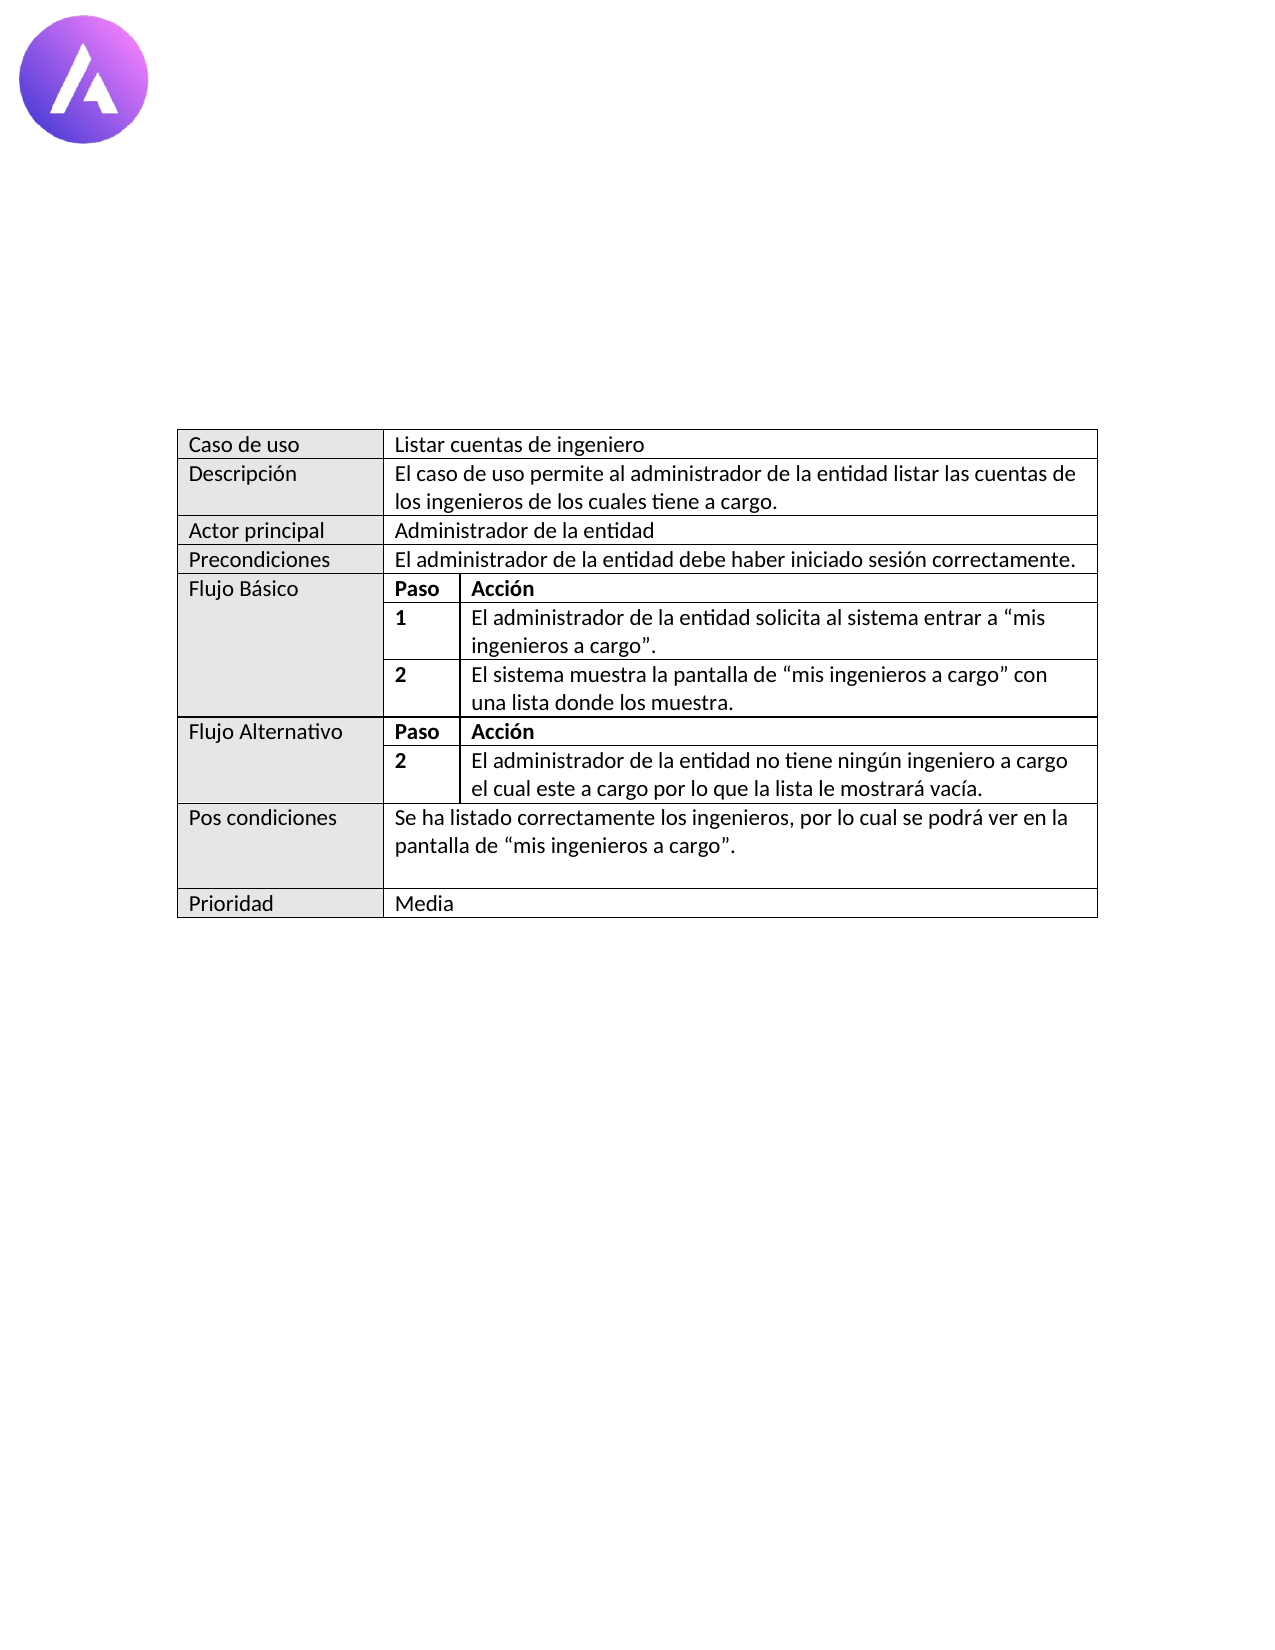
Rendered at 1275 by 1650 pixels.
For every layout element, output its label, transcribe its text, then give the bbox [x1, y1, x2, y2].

table_cell El administrador de la entidad no tiene ningún ingeniero a cargo el cual este a cargo por lo que la lista le mostrará vacía. [461, 746, 1097, 802]
table_cell Administrador de la entidad [384, 516, 1097, 544]
table_cell El administrador de la entidad solicita al sistema entrar a “mis ingenieros a cargo”. [461, 603, 1097, 659]
table_cell 2 [384, 660, 459, 716]
table_header Listar cuentas de ingeniero [384, 430, 1097, 458]
table_cell Se ha listado correctamente los ingenieros, por lo cual se podrá ver en la pantalla de “mis ingenieros a cargo”. [384, 804, 1097, 888]
table_cell Media [384, 889, 1097, 917]
table_cell Pos condiciones [178, 804, 383, 888]
picture [17, 15, 150, 145]
table_cell Paso [384, 718, 459, 745]
table_cell Acción [461, 718, 1097, 745]
table_cell 2 [384, 746, 459, 802]
table_cell Precondiciones [178, 545, 383, 573]
table_cell Flujo Básico [178, 574, 383, 716]
table_cell El caso de uso permite al administrador de la entidad listar las cuentas de los ingenieros de los cuales tiene a cargo. [384, 459, 1097, 515]
table_cell Actor principal [178, 516, 383, 544]
table_cell Prioridad [178, 889, 383, 917]
table_cell Flujo Alternativo [178, 718, 383, 802]
table_cell Acción [461, 574, 1097, 602]
table_cell El administrador de la entidad debe haber iniciado sesión correctamente. [384, 545, 1097, 573]
table_cell El sistema muestra la pantalla de “mis ingenieros a cargo” con una lista donde los muestra. [461, 660, 1097, 716]
table_header Caso de uso [178, 430, 383, 458]
table_cell Descripción [178, 459, 383, 515]
table_cell Paso [384, 574, 459, 602]
table_cell 1 [384, 603, 459, 659]
